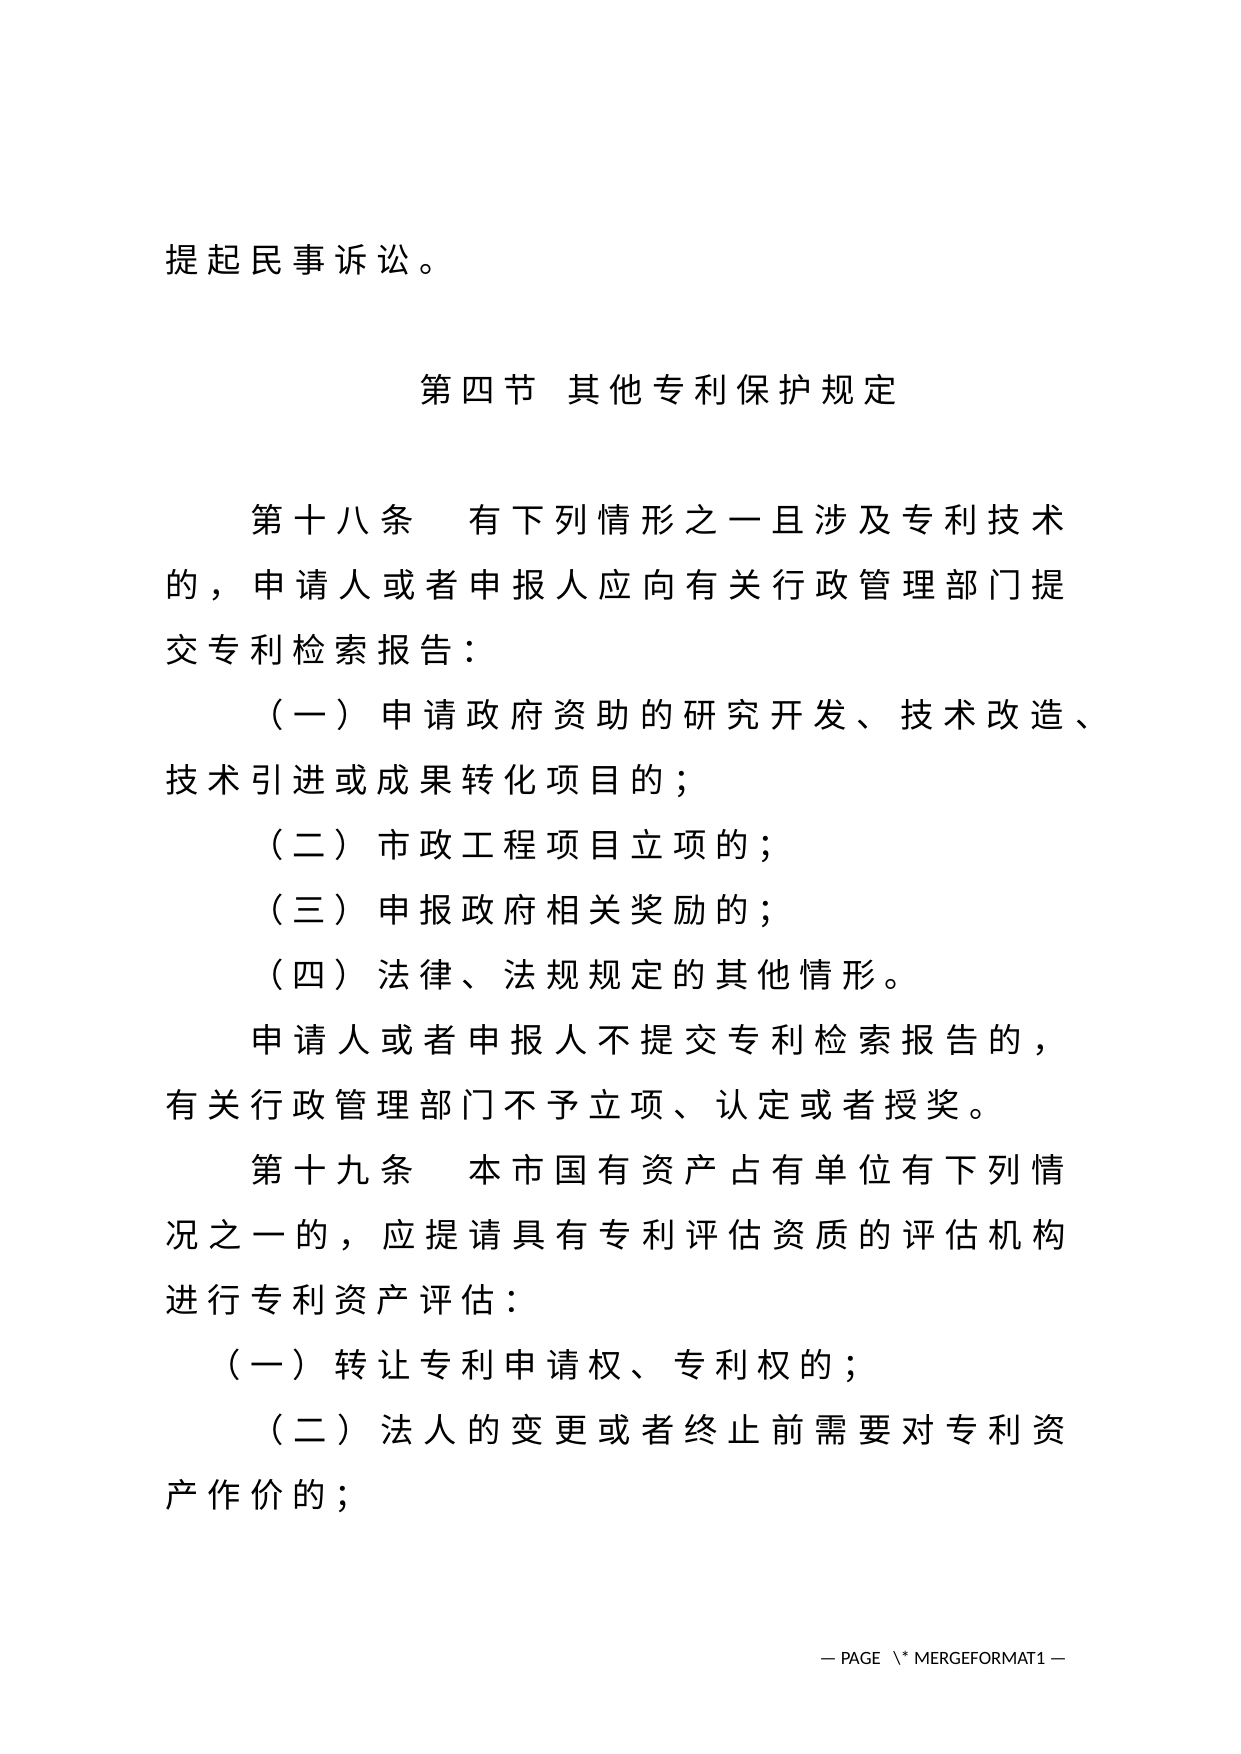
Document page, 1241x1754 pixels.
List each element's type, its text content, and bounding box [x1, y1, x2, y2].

list 其他专利保护规定 [165, 356, 1075, 421]
text 第十八条 有下列情形之一且涉及专利技术的，申请人或者申报人应向有关行政管理部门提交专利检索报告： [165, 486, 1075, 681]
text （一）申请政府资助的研究开发、技术改造、技术引进或成果转化项目的； [165, 681, 1075, 811]
text （二）法人的变更或者终止前需要对专利资产作价的； [165, 1396, 1075, 1526]
text （三）申报政府相关奖励的； [165, 876, 1075, 941]
text 第十九条 本市国有资产占有单位有下列情况之一的，应提请具有专利评估资质的评估机构进行专利资产评估： [165, 1136, 1075, 1331]
text 申请人或者申报人不提交专利检索报告的，有关行政管理部门不予立项、认定或者授奖。 [165, 1006, 1075, 1136]
text （四）法律、法规规定的其他情形。 [165, 941, 1075, 1006]
text （一）转让专利申请权、专利权的； [165, 1331, 1075, 1396]
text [165, 226, 1075, 291]
text （二）市政工程项目立项的； [165, 811, 1075, 876]
